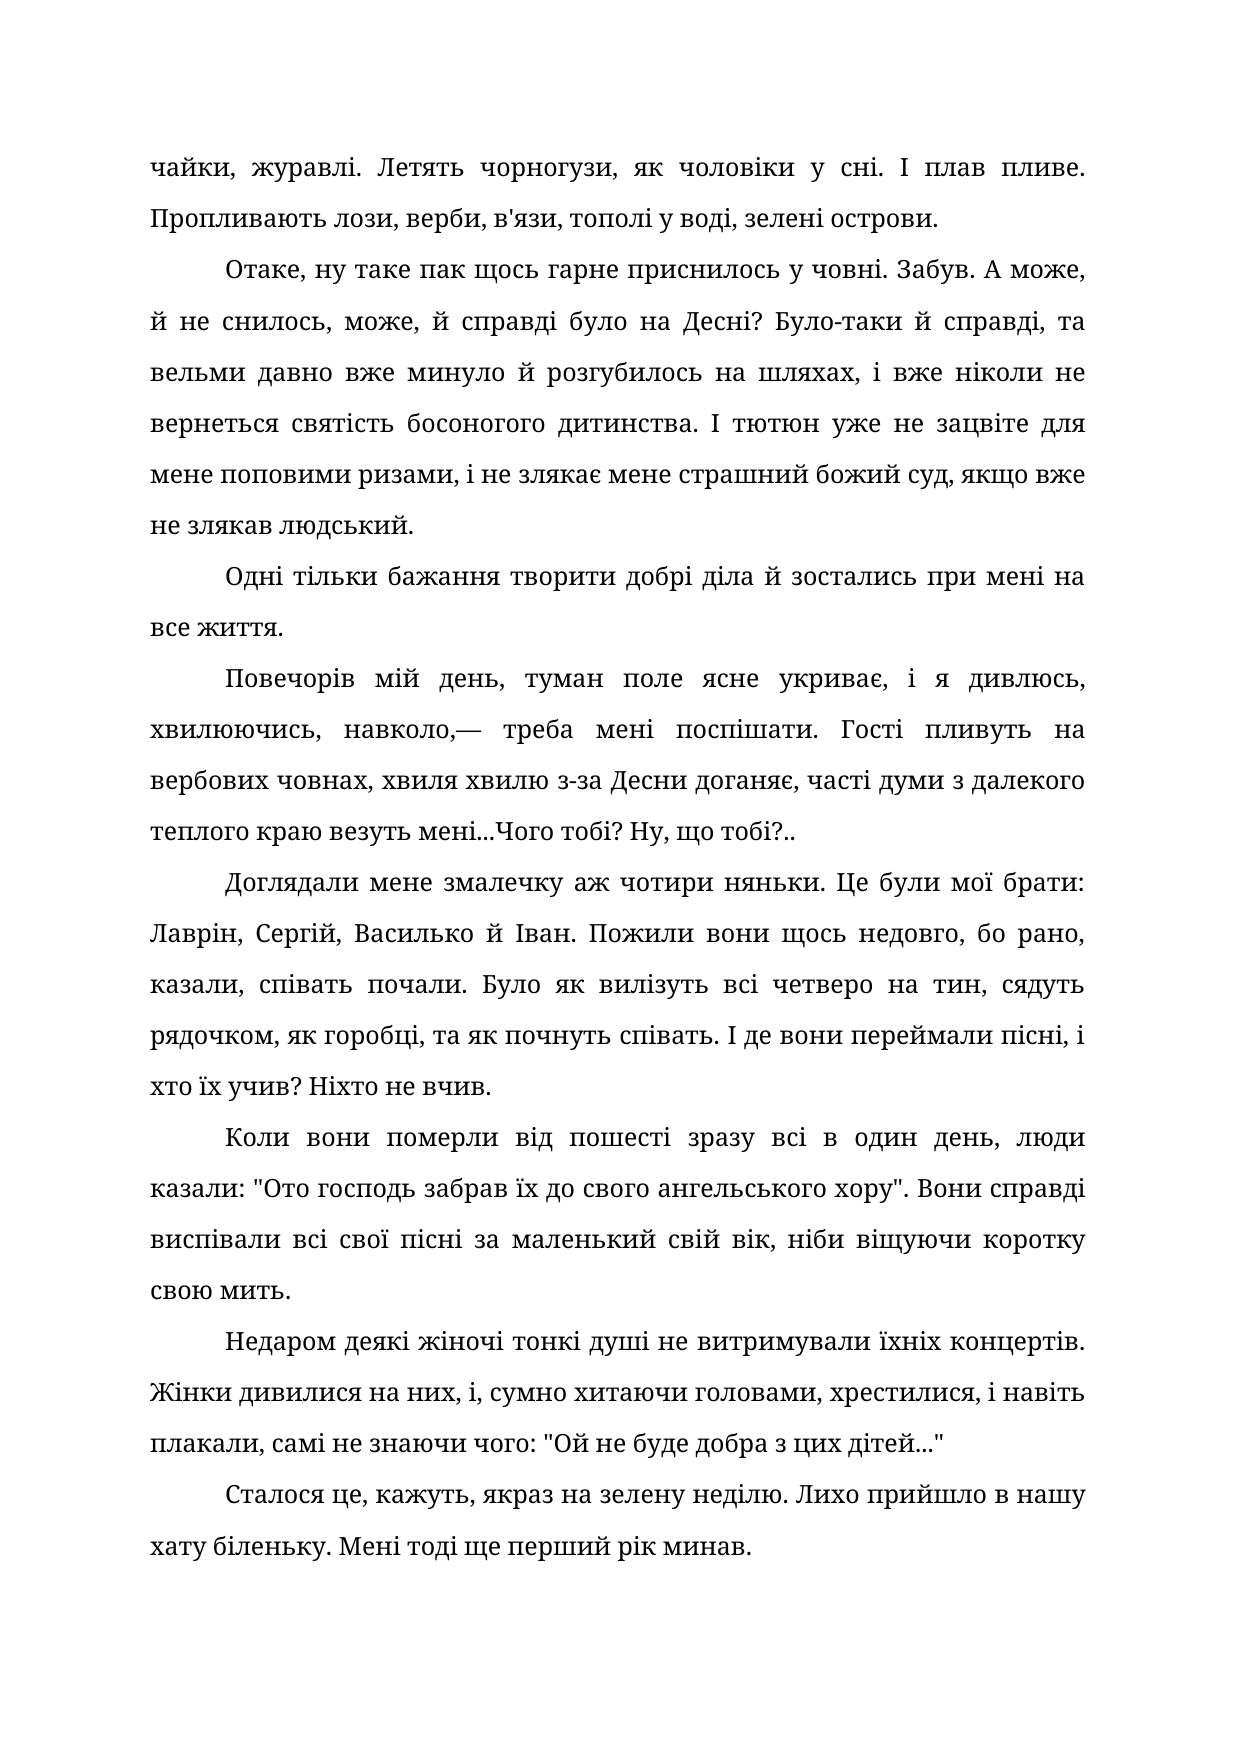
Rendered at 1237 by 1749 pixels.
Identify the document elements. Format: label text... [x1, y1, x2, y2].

text Отаке, ну таке пак щось гарне приснилось у човні. Забув. А може, й не снилось, може, й справді було на Десні? Було-таки й справді, та вельми давно вже минуло й розгубилось на шляхах, і вже ніколи не вернеться святість босоногого дитинства. І тютюн уже не зацвіте для мене поповими ризами, і не злякає мене страшний божий суд, якщо вже не злякав людський. [150, 252, 1086, 541]
text Сталося це, кажуть, якраз на зелену неділю. Лихо прийшло в нашу хату біленьку. Мені тоді ще перший рік минав. [150, 1477, 1086, 1562]
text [150, 150, 1086, 235]
text Недаром деякі жіночі тонкі душі не витримували їхніх концертів. Жінки дивилися на них, і, сумно хитаючи головами, хрестилися, і навіть плакали, самі не знаючи чого: "Ой не буде добра з цих дітей..." [150, 1324, 1086, 1460]
text Коли вони померли від пошесті зразу всі в один день, люди казали: "Ото господь забрав їх до свого ангельського хору". Вони справді виспівали всі свої пісні за маленький свій вік, ніби віщуючи коротку свою мить. [150, 1120, 1086, 1307]
text Повечорів мій день, туман поле ясне укриває, і я дивлюсь, хвилюючись, навколо,— треба мені поспішати. Гості пливуть на вербових човнах, хвиля хвилю з-за Десни доганяє, часті думи з далекого теплого краю везуть мені...Чого тобі? Ну, що тобі?.. [150, 660, 1086, 848]
text Одні тільки бажання творити добрі діла й зостались при мені на все життя. [150, 558, 1086, 643]
text Доглядали мене змалечку аж чотири няньки. Це були мої брати: Лаврін, Сергій, Василько й Іван. Пожили вони щось недовго, бо рано, казали, співать почали. Було як вилізуть всі четверо на тин, сядуть рядочком, як горобці, та як почнуть співать. І де вони переймали пісні, і хто їх учив? Ніхто не вчив. [150, 864, 1086, 1103]
